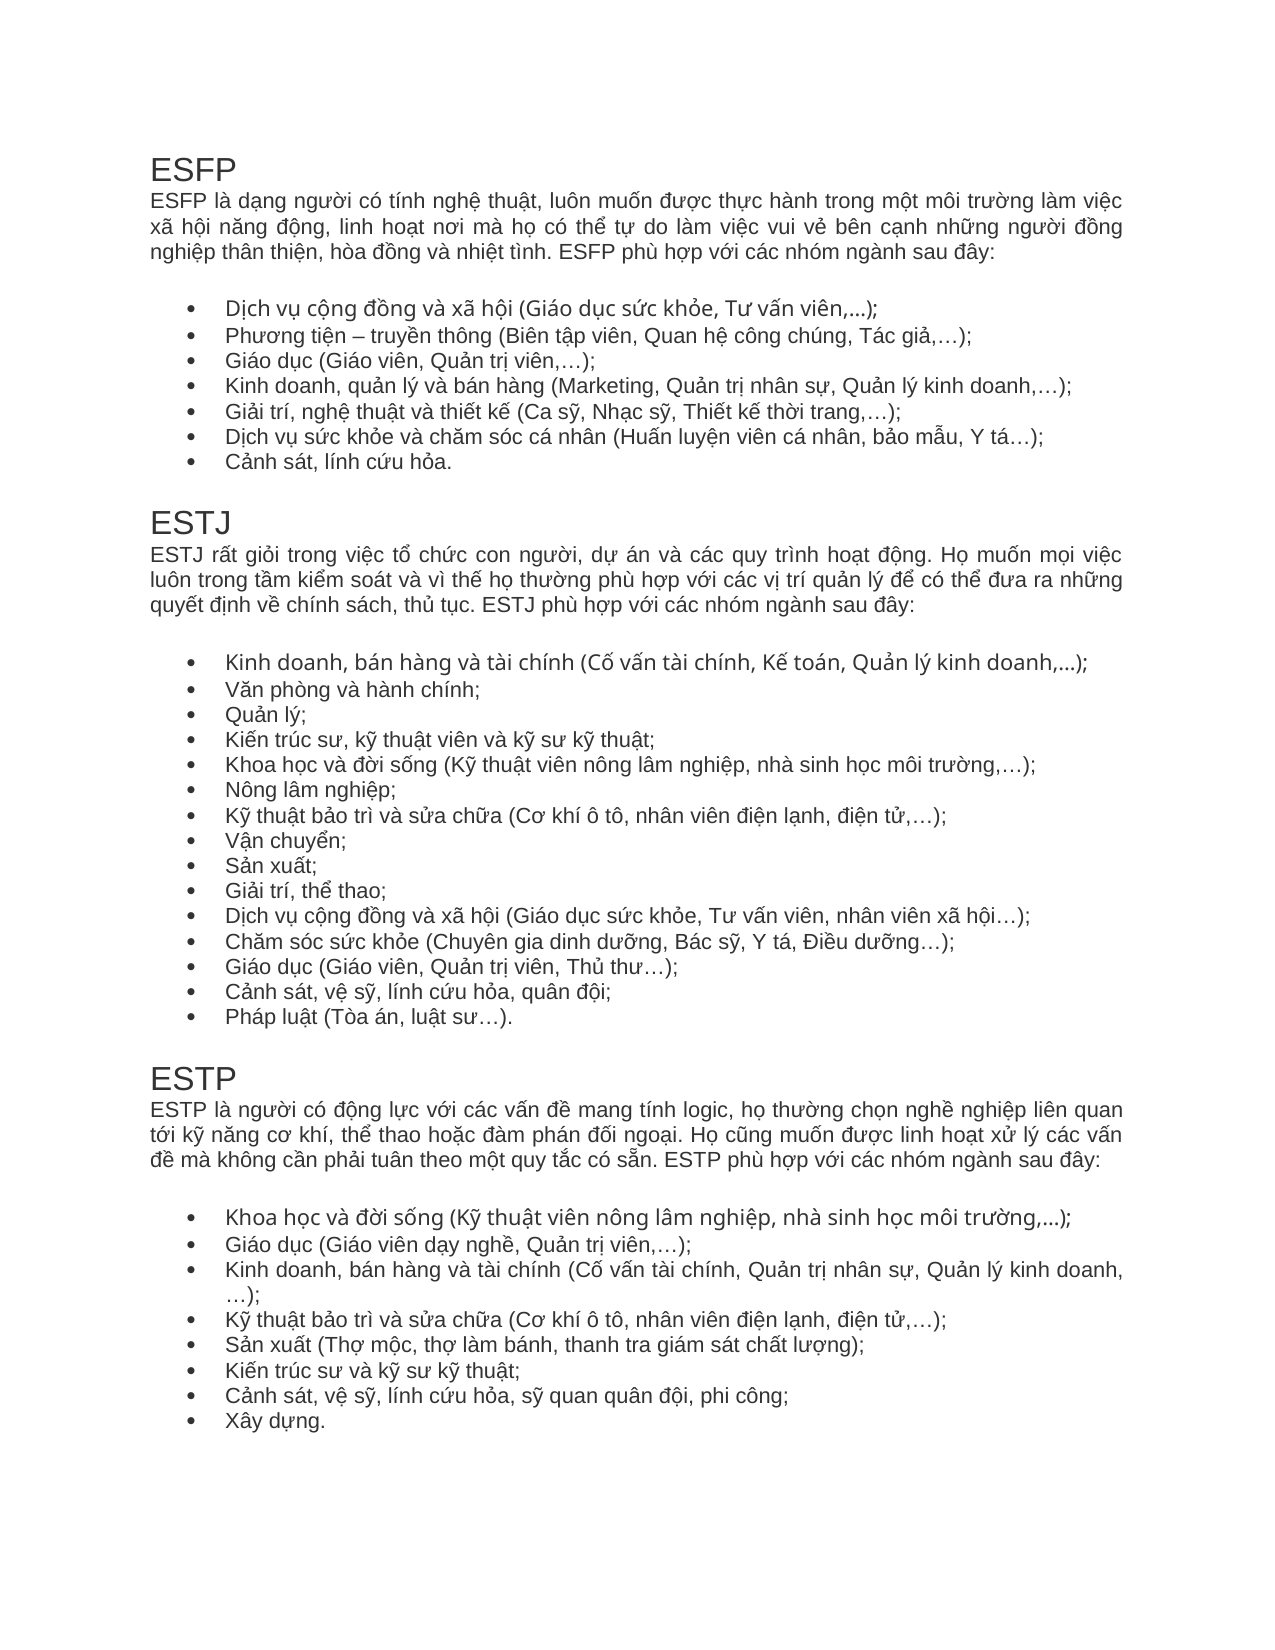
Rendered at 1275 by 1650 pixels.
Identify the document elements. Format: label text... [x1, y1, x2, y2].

list Kỹ thuật bảo trì và sửa chữa (Cơ khí ô tô, nhân viên điện lạnh, điện tử,…); [187, 802, 1125, 828]
list Kinh doanh, quản lý và bán hàng (Marketing, Quản trị nhân sự, Quản lý kinh doanh,…); [187, 373, 1125, 399]
list Dịch vụ cộng đồng và xã hội (Giáo dục sức khỏe, Tư vấn viên,…); [187, 293, 1125, 323]
list Dịch vụ sức khỏe và chăm sóc cá nhân (Huấn luyện viên cá nhân, bảo mẫu, Y tá…); [187, 424, 1125, 449]
list Kinh doanh, bán hàng và tài chính (Cố vấn tài chính, Quản trị nhân sự, Quản lý kinh doanh,…); [187, 1257, 1125, 1307]
list Dịch vụ cộng đồng và xã hội (Giáo dục sức khỏe, Tư vấn viên, nhân viên xã hội…); [187, 903, 1125, 928]
list Cảnh sát, lính cứu hỏa. [187, 449, 1125, 474]
list Pháp luật (Tòa án, luật sư…). [187, 1004, 1125, 1029]
list Giáo dục (Giáo viên dạy nghề, Quản trị viên,…); [187, 1232, 1125, 1257]
list Cảnh sát, vệ sỹ, lính cứu hỏa, sỹ quan quân đội, phi công; [187, 1383, 1125, 1408]
list Sản xuất (Thợ mộc, thợ làm bánh, thanh tra giám sát chất lượng); [187, 1332, 1125, 1358]
subtitle ESTJ [150, 503, 1125, 542]
list Giải trí, nghệ thuật và thiết kế (Ca sỹ, Nhạc sỹ, Thiết kế thời trang,…); [187, 399, 1125, 424]
text ESTP là người có động lực với các vấn đề mang tính logic, họ thường chọn nghề nghiệp liên quan tới kỹ năng cơ khí, thể thao hoặc đàm phán đối ngoại. Họ cũng muốn được linh hoạt xử lý các vấn đề mà không cần phải tuân theo một quy tắc có sẵn. ESTP phù hợp với các nhóm ngành sau đây: [150, 1097, 1125, 1173]
list Vận chuyển; [187, 828, 1125, 853]
list Xây dựng. [187, 1408, 1125, 1433]
subtitle ESFP [150, 150, 1125, 188]
text ESTJ rất giỏi trong việc tổ chức con người, dự án và các quy trình hoạt động. Họ muốn mọi việc luôn trong tầm kiểm soát và vì thế họ thường phù hợp với các vị trí quản lý để có thể đưa ra những quyết định về chính sách, thủ tục. ESTJ phù hợp với các nhóm ngành sau đây: [150, 542, 1125, 617]
list Nông lâm nghiệp; [187, 777, 1125, 802]
list Khoa học và đời sống (Kỹ thuật viên nông lâm nghiệp, nhà sinh học môi trường,…); [187, 1202, 1125, 1232]
list Văn phòng và hành chính; [187, 676, 1125, 702]
text ESFP là dạng người có tính nghệ thuật, luôn muốn được thực hành trong một môi trường làm việc xã hội năng động, linh hoạt nơi mà họ có thể tự do làm việc vui vẻ bên cạnh những người đồng nghiệp thân thiện, hòa đồng và nhiệt tình. ESFP phù hợp với các nhóm ngành sau đây: [150, 188, 1125, 264]
list Cảnh sát, vệ sỹ, lính cứu hỏa, quân đội; [187, 979, 1125, 1004]
list Kiến trúc sư và kỹ sư kỹ thuật; [187, 1358, 1125, 1383]
list Kiến trúc sư, kỹ thuật viên và kỹ sư kỹ thuật; [187, 727, 1125, 752]
list Khoa học và đời sống (Kỹ thuật viên nông lâm nghiệp, nhà sinh học môi trường,…); [187, 752, 1125, 777]
list Kỹ thuật bảo trì và sửa chữa (Cơ khí ô tô, nhân viên điện lạnh, điện tử,…); [187, 1307, 1125, 1332]
list Sản xuất; [187, 853, 1125, 878]
list Phương tiện – truyền thông (Biên tập viên, Quan hệ công chúng, Tác giả,…); [187, 323, 1125, 348]
list Giải trí, thể thao; [187, 878, 1125, 903]
list Chăm sóc sức khỏe (Chuyên gia dinh dưỡng, Bác sỹ, Y tá, Điều dưỡng…); [187, 928, 1125, 954]
list Kinh doanh, bán hàng và tài chính (Cố vấn tài chính, Kế toán, Quản lý kinh doanh,…); [187, 647, 1125, 676]
list Quản lý; [187, 702, 1125, 727]
list Giáo dục (Giáo viên, Quản trị viên,…); [187, 348, 1125, 373]
subtitle ESTP [150, 1058, 1125, 1097]
list Giáo dục (Giáo viên, Quản trị viên, Thủ thư…); [187, 954, 1125, 979]
